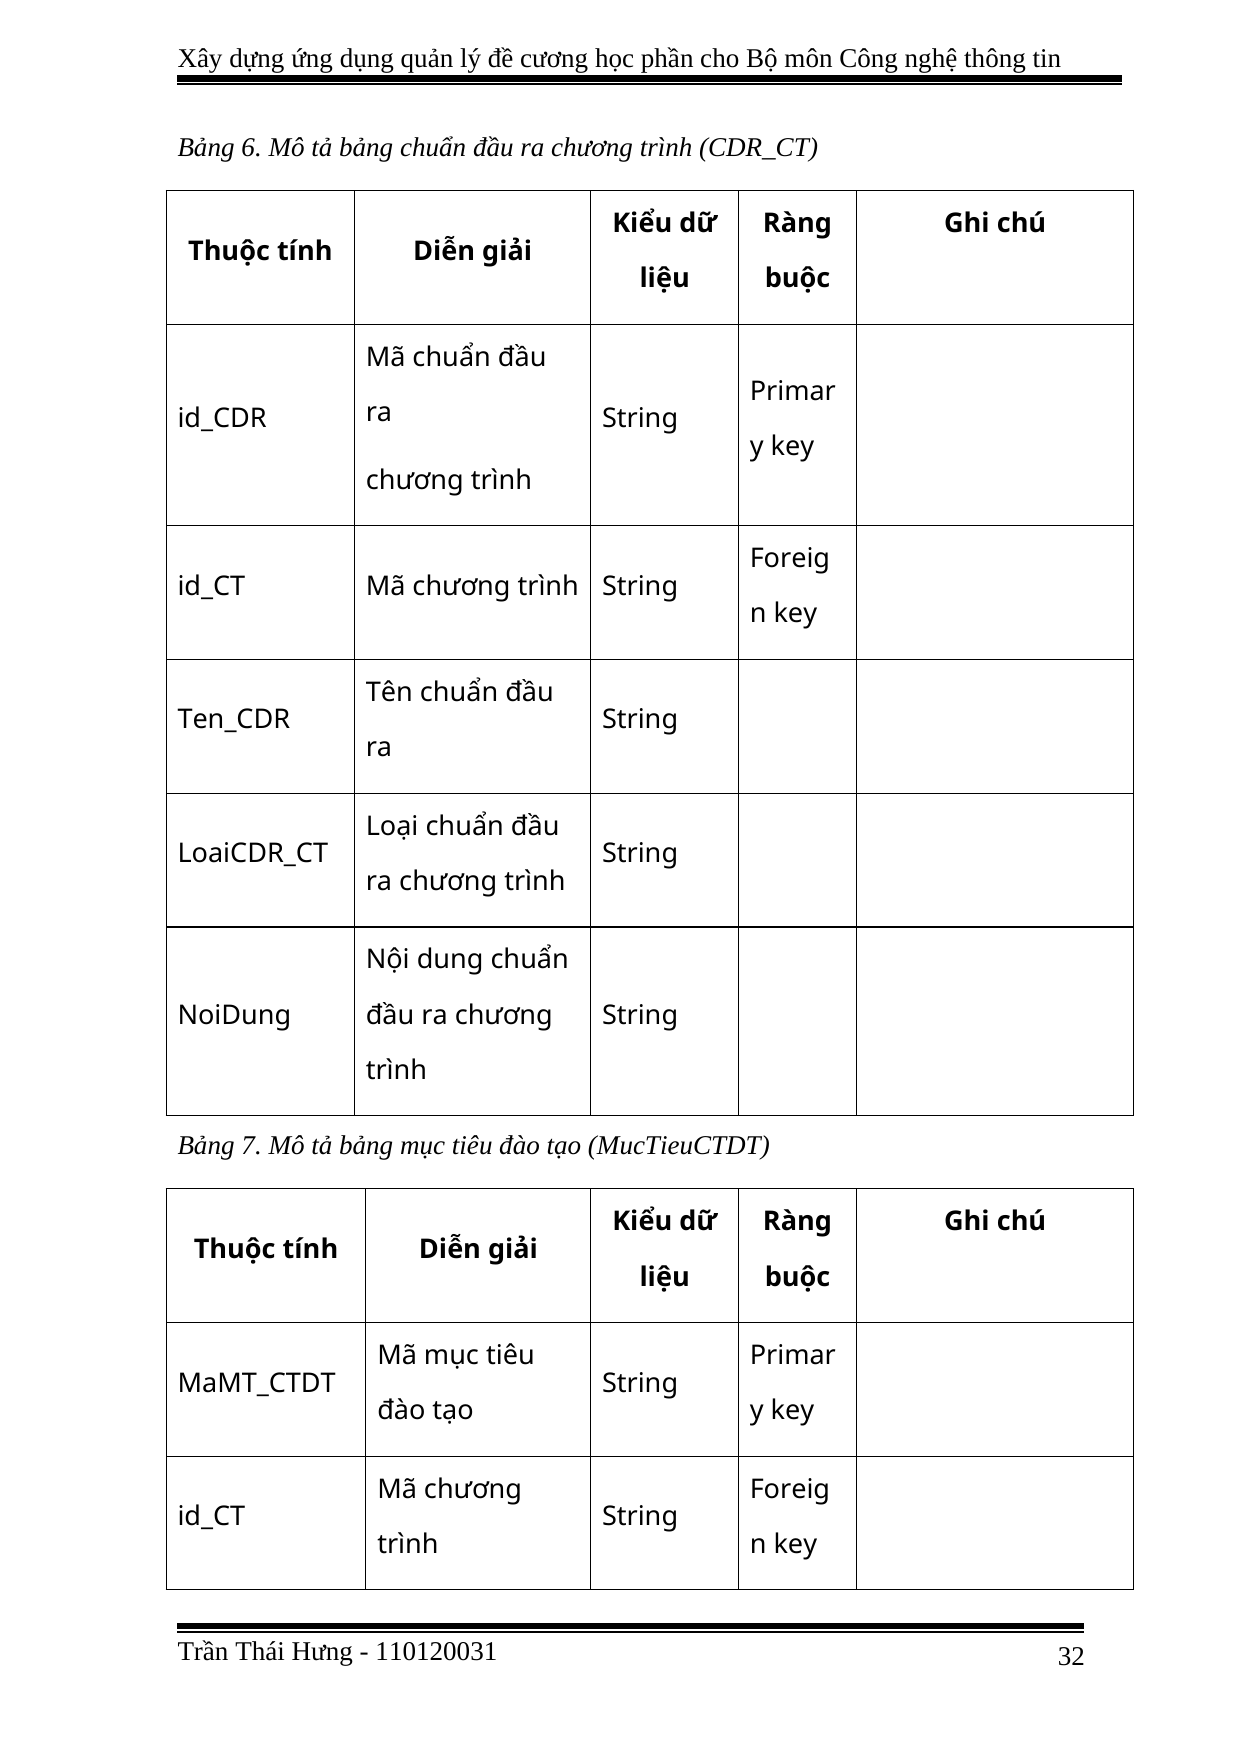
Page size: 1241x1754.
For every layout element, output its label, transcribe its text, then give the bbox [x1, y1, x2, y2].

table_cell id_CT [167, 526, 354, 659]
table_header Kiểu dữ liệu [591, 1189, 738, 1322]
table_cell Mã mục tiêu đào tạo [366, 1323, 590, 1456]
table_cell String [591, 1323, 738, 1456]
table_cell Mã chương trình [366, 1457, 590, 1589]
table_cell NoiDung [167, 928, 354, 1115]
table_cell Tên chuẩn đầu ra [355, 660, 590, 793]
table_cell Mã chuẩn đầu ra chương trình [355, 325, 590, 525]
table_cell [739, 660, 856, 793]
table_cell Foreign key [739, 1457, 856, 1589]
table_cell id_CT [167, 1457, 365, 1589]
table_cell id_CDR [167, 325, 354, 525]
table_header Ghi chú [857, 191, 1133, 323]
table_cell String [591, 325, 738, 525]
table_cell Primary key [739, 325, 856, 525]
table_cell [857, 526, 1133, 659]
table_cell String [591, 526, 738, 659]
table_cell Foreign key [739, 526, 856, 659]
table_cell [739, 928, 856, 1115]
table_cell String [591, 660, 738, 793]
table_cell [857, 794, 1133, 926]
table_cell [857, 1457, 1133, 1589]
table_cell Primary key [739, 1323, 856, 1456]
table_cell Nội dung chuẩn đầu ra chương trình [355, 928, 590, 1115]
table_cell LoaiCDR_CT [167, 794, 354, 926]
table_cell String [591, 1457, 738, 1589]
table_header Ràng buộc [739, 191, 856, 323]
table_cell Ten_CDR [167, 660, 354, 793]
table_cell [857, 325, 1133, 525]
table_header Diễn giải [366, 1189, 590, 1322]
table_header Ghi chú [857, 1189, 1133, 1322]
table_cell [857, 660, 1133, 793]
table_header Thuộc tính [167, 1189, 365, 1322]
table_header Diễn giải [355, 191, 590, 323]
table_cell Loại chuẩn đầu ra chương trình [355, 794, 590, 926]
table_cell String [591, 794, 738, 926]
table_cell Mã chương trình [355, 526, 590, 659]
table_cell [739, 794, 856, 926]
table_header Ràng buộc [739, 1189, 856, 1322]
table_cell MaMT_CTDT [167, 1323, 365, 1456]
table_cell [857, 1323, 1133, 1456]
table_header Kiểu dữ liệu [591, 191, 738, 323]
table_cell [857, 928, 1133, 1115]
table_header Thuộc tính [167, 191, 354, 323]
table_cell String [591, 928, 738, 1115]
